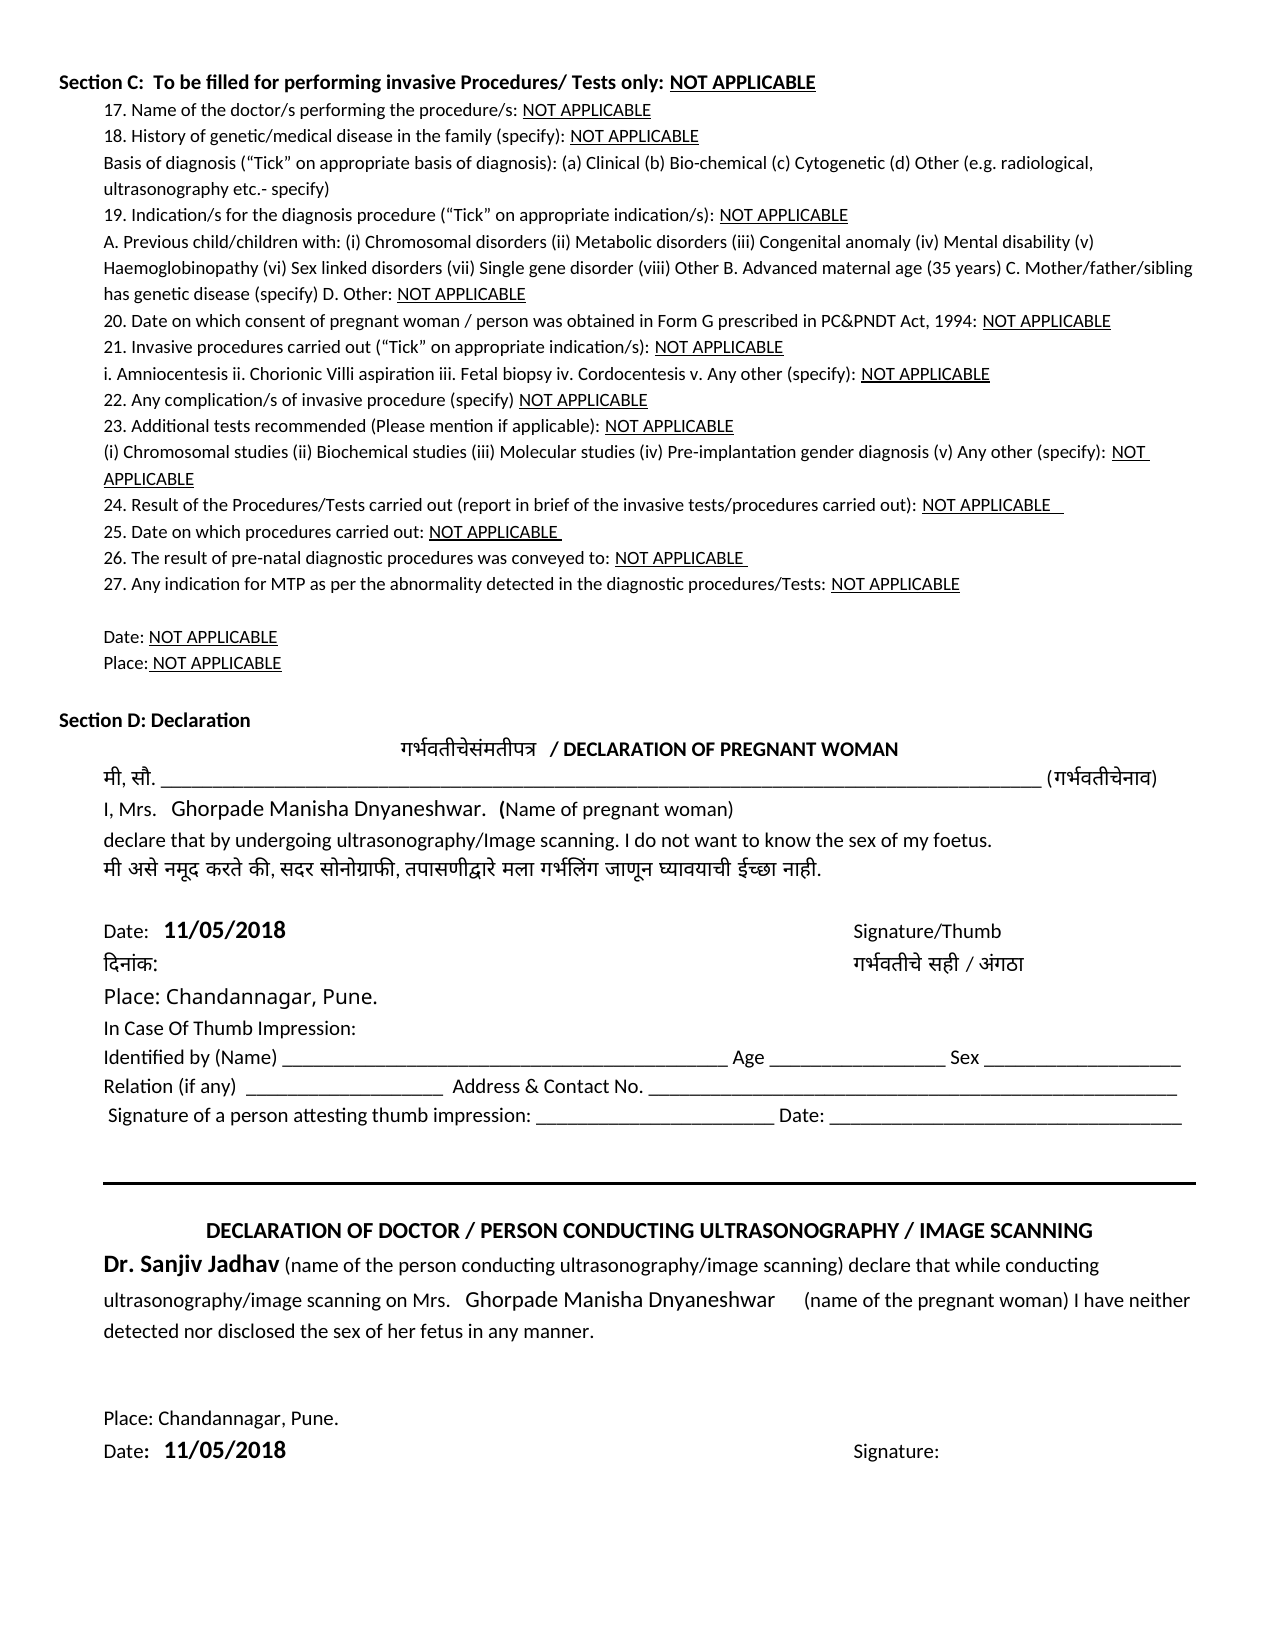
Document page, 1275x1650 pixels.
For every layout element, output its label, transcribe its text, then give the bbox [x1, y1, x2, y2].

text 17. Name of the doctor/s performing the procedure/s: NOT APPLICABLE [103, 98, 1196, 121]
text Dr. Sanjiv Jadhav (name of the person conducting ultrasonography/image scanning) declare that while conducting ultrasonography/image scanning on Mrs. (name of the pregnant woman) I have neither detected nor disclosed the sex of her fetus in any manner. [103, 1248, 1196, 1343]
text Section C: To be filled for performing invasive Procedures/ Tests only: NOT APPLICABLE [0, 69, 1275, 94]
text A. Previous child/children with: (i) Chromosomal disorders (ii) Metabolic disorders (iii) Congenital anomaly (iv) Mental disability (v) Haemoglobinopathy (vi) Sex linked disorders (vii) Single gene disorder (viii) Other B. Advanced maternal age (35 years) C. Mother/father/sibling has genetic disease (specify) D. Other: NOT APPLICABLE [103, 230, 1196, 306]
text 21. Invasive procedures carried out (“Tick” on appropriate indication/s): NOT APPLICABLE [103, 335, 1196, 358]
text Date: Signature: [103, 1434, 1196, 1464]
text मी असे नमूद करते की, सदर सोनोग्राफी, तपासणीद्वारे मला गर्भलिंग जाणून घ्यावयाची ईच्छा नाही. [103, 856, 1196, 882]
text Place: NOT APPLICABLE [103, 652, 1196, 674]
text Relation (if any) ___________________ Address & Contact No. ___________________________________________________ [103, 1073, 1196, 1098]
text 20. Date on which consent of pregnant woman / person was obtained in Form G prescribed in PC&PNDT Act, 1994: NOT APPLICABLE [103, 309, 1196, 332]
text i. Amniocentesis ii. Chorionic Villi aspiration iii. Fetal biopsy iv. Cordocentesis v. Any other (specify): NOT APPLICABLE [103, 362, 1196, 384]
text 19. Indication/s for the diagnosis procedure (“Tick” on appropriate indication/s): NOT APPLICABLE [103, 203, 1196, 226]
text 27. Any indication for MTP as per the abnormality detected in the diagnostic procedures/Tests: NOT APPLICABLE [103, 572, 1196, 595]
text In Case Of Thumb Impression: [103, 1015, 1196, 1040]
text गर्भवतीचेसंमतीपत्र / DECLARATION OF PREGNANT WOMAN [103, 736, 1196, 762]
text (i) Chromosomal studies (ii) Biochemical studies (iii) Molecular studies (iv) Pre-implantation gender diagnosis (v) Any other (specify): NOT APPLICABLE [103, 441, 1196, 490]
text Place: Chandannagar, Pune. [103, 982, 1196, 1011]
text Date: Signature/Thumb [103, 914, 1196, 945]
text Place: Chandannagar, Pune. [103, 1405, 1196, 1430]
text Signature of a person attesting thumb impression: _______________________ Date: __________________________________ [103, 1102, 1196, 1182]
text 22. Any complication/s of invasive procedure (specify) NOT APPLICABLE [103, 388, 1196, 411]
text 18. History of genetic/medical disease in the family (specify): NOT APPLICABLE [103, 124, 1196, 147]
text Section D: Declaration [59, 707, 1196, 732]
text Identified by (Name) ___________________________________________ Age _________________ Sex ___________________ [103, 1044, 1196, 1069]
text declare that by undergoing ultrasonography/Image scanning. I do not want to know the sex of my foetus. [103, 827, 1196, 852]
text मी, सौ. _____________________________________________________________________________________ (गर्भवतीचेनाव) [103, 765, 1196, 791]
text I, Mrs. (Name of pregnant woman) [103, 794, 1196, 823]
text 24. Result of the Procedures/Tests carried out (report in brief of the invasive tests/procedures carried out): NOT APPLICABLE [103, 493, 1196, 516]
text Date: NOT APPLICABLE [103, 625, 1196, 648]
text दिनांक: गर्भवतीचे सही / अंगठा [103, 949, 1196, 978]
text 25. Date on which procedures carried out: NOT APPLICABLE [103, 520, 1196, 543]
text DECLARATION OF DOCTOR / PERSON CONDUCTING ULTRASONOGRAPHY / IMAGE SCANNING [103, 1216, 1196, 1244]
text 26. The result of pre-natal diagnostic procedures was conveyed to: NOT APPLICABLE [103, 546, 1196, 569]
text 23. Additional tests recommended (Please mention if applicable): NOT APPLICABLE [103, 414, 1196, 437]
text Basis of diagnosis (“Tick” on appropriate basis of diagnosis): (a) Clinical (b) Bio-chemical (c) Cytogenetic (d) Other (e.g. radiological, ultrasonography etc.- specify) [103, 151, 1196, 200]
